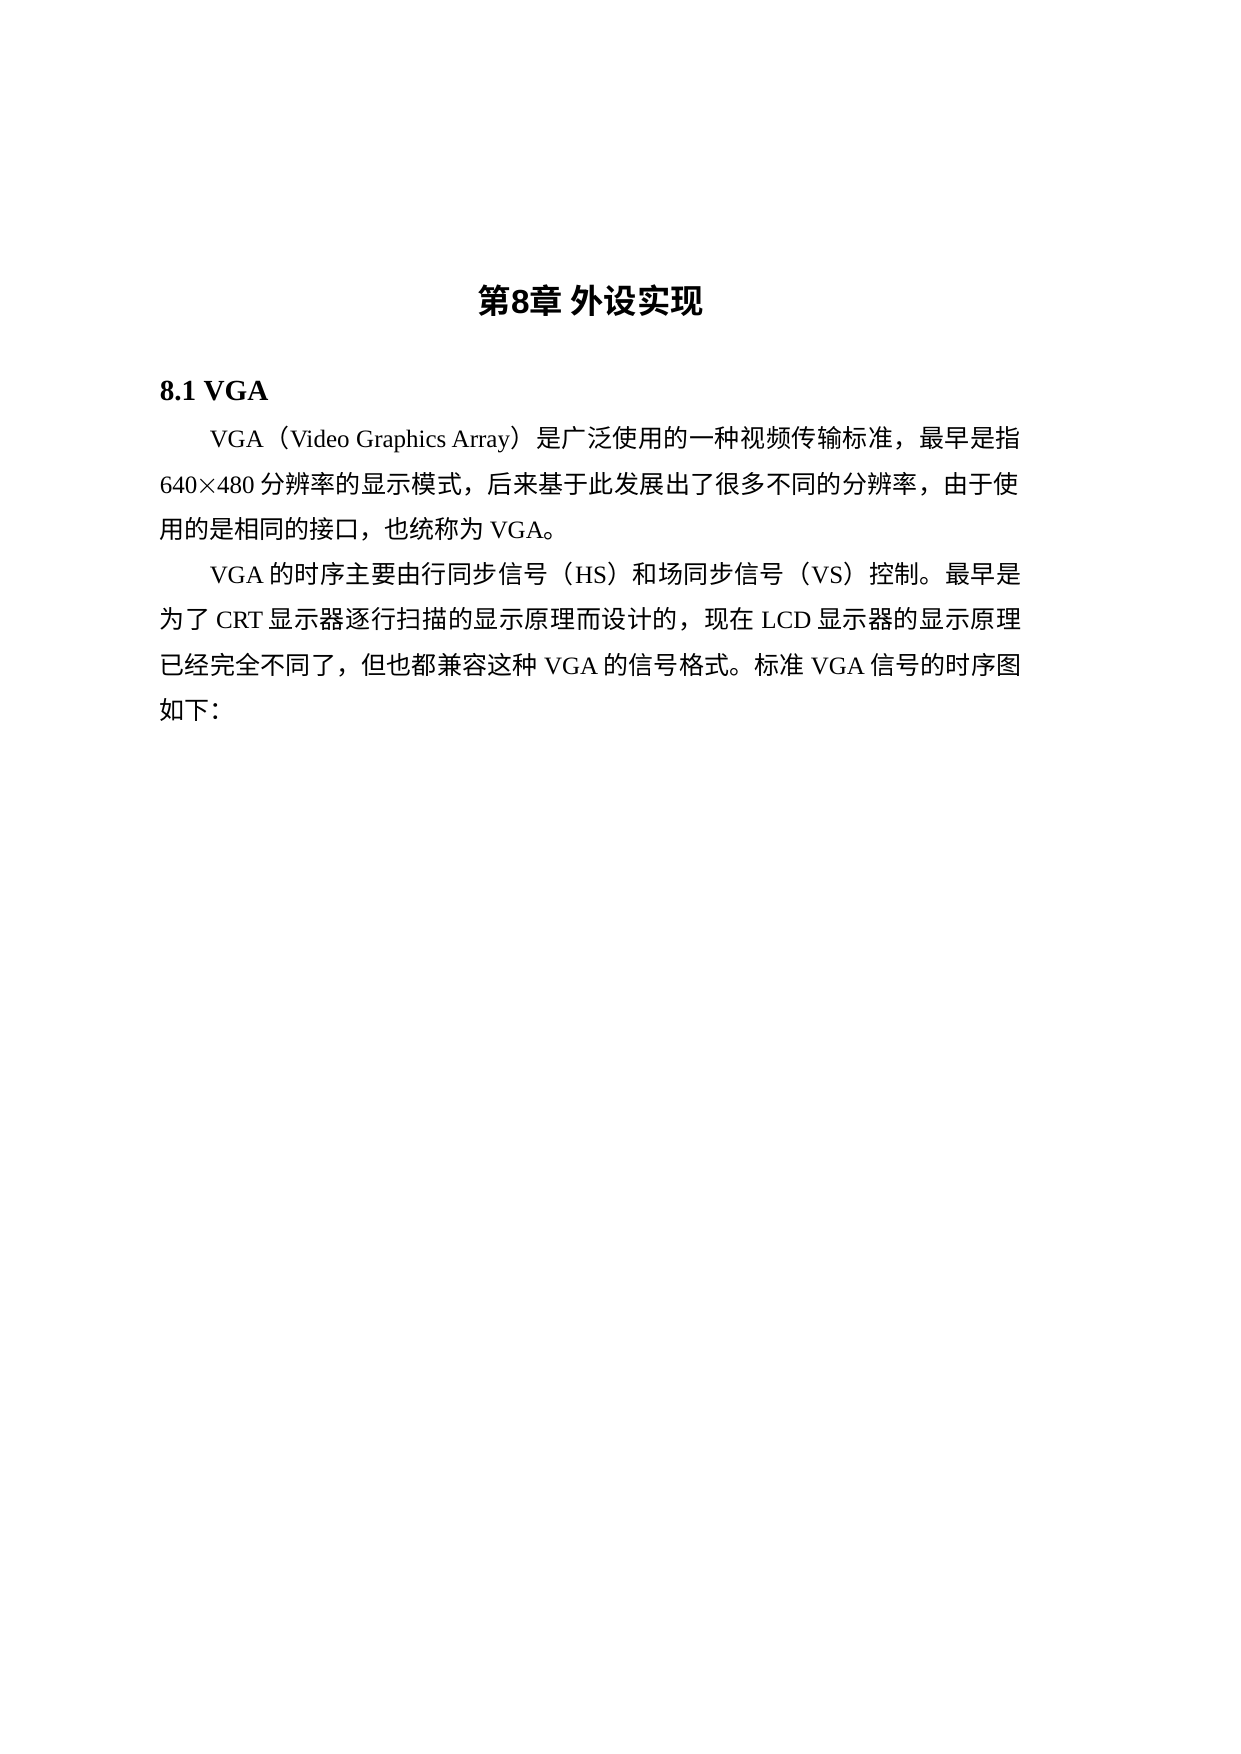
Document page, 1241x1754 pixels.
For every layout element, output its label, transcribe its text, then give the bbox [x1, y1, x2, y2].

subtitle 外设实现 [159, 274, 1022, 323]
text VGA（Video Graphics Array）是广泛使用的一种视频传输标准，最早是指640480分辨率的显示模式，后来基于此发展出了很多不同的分辨率，由于使用的是相同的接口，也统称为VGA。 [159, 419, 1022, 546]
text VGA的时序主要由行同步信号（HS）和场同步信号（VS）控制。最早是为了CRT显示器逐行扫描的显示原理而设计的，现在LCD显示器的显示原理已经完全不同了，但也都兼容这种VGA的信号格式。标准VGA信号的时序图如下： [159, 555, 1022, 727]
subtitle VGA [159, 373, 1022, 406]
